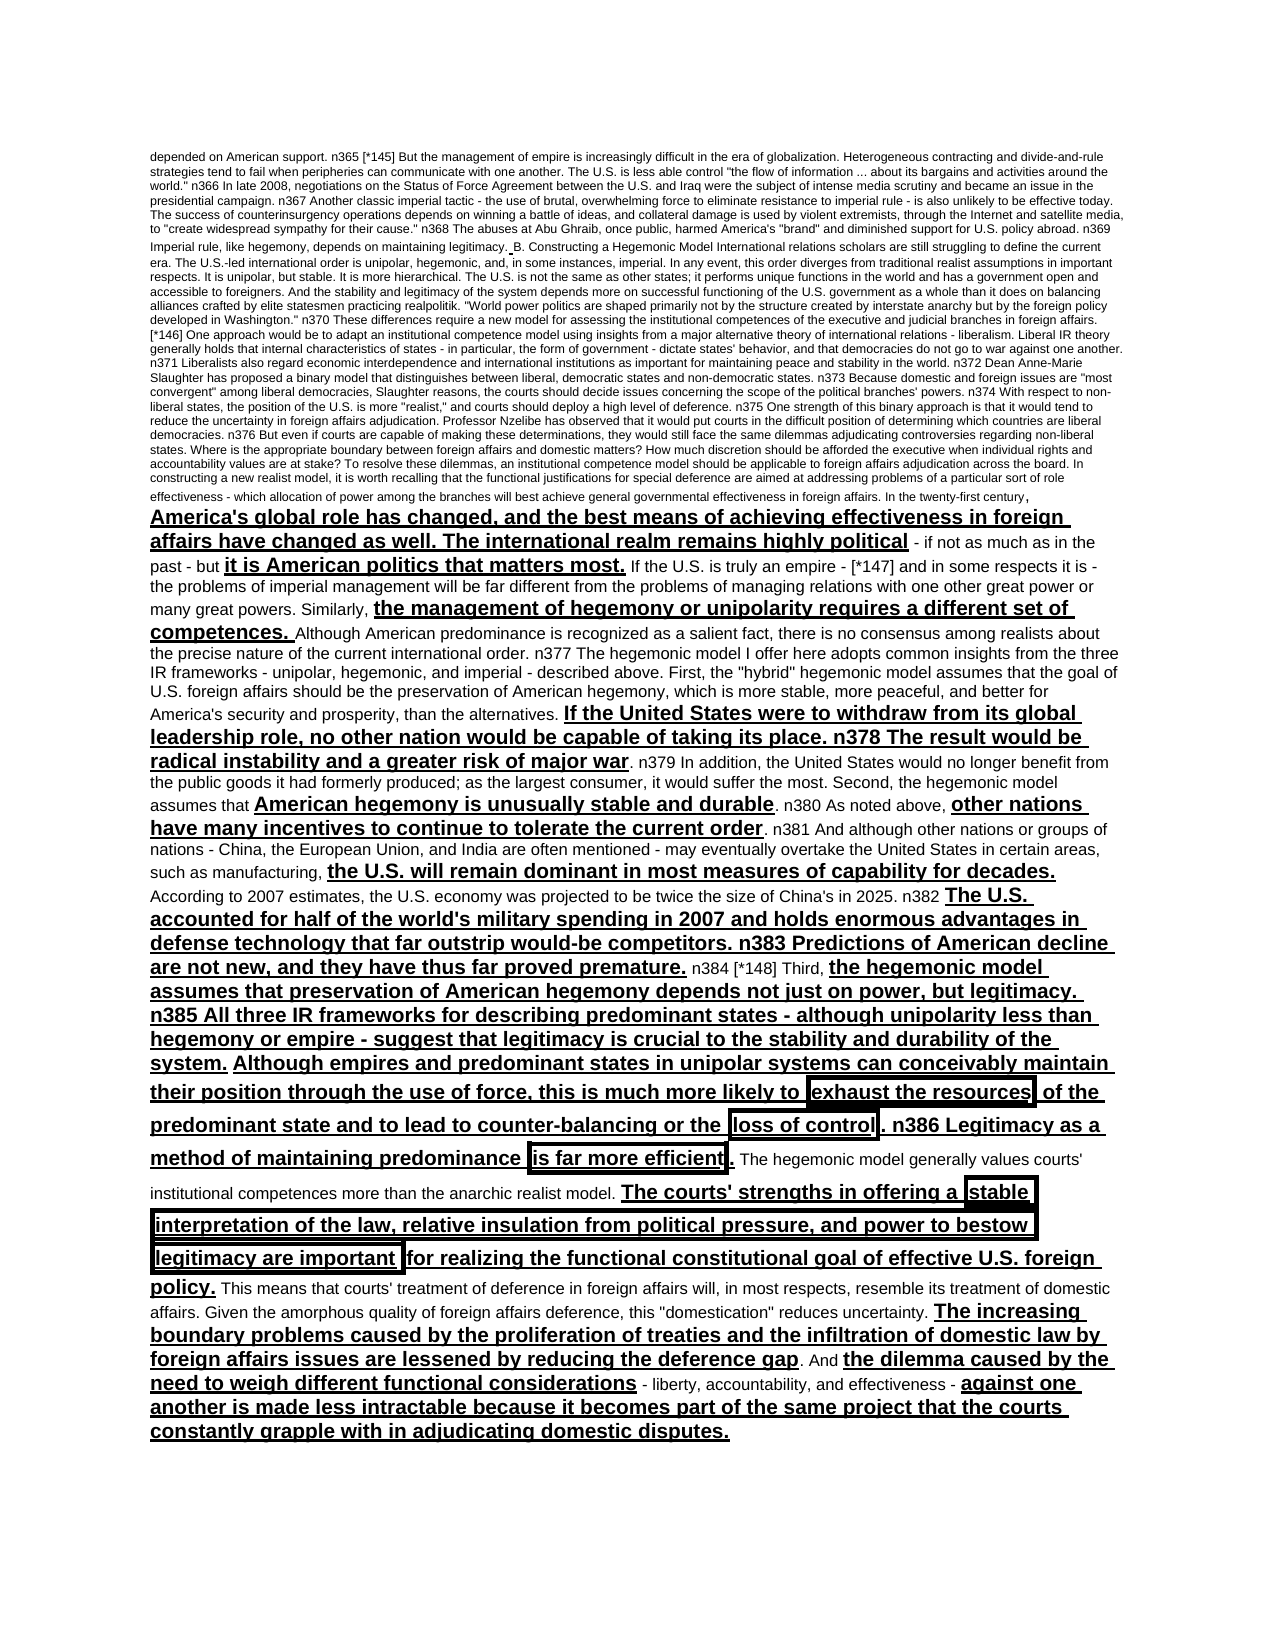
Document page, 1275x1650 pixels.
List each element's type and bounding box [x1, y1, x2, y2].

text [150, 150, 1125, 1442]
